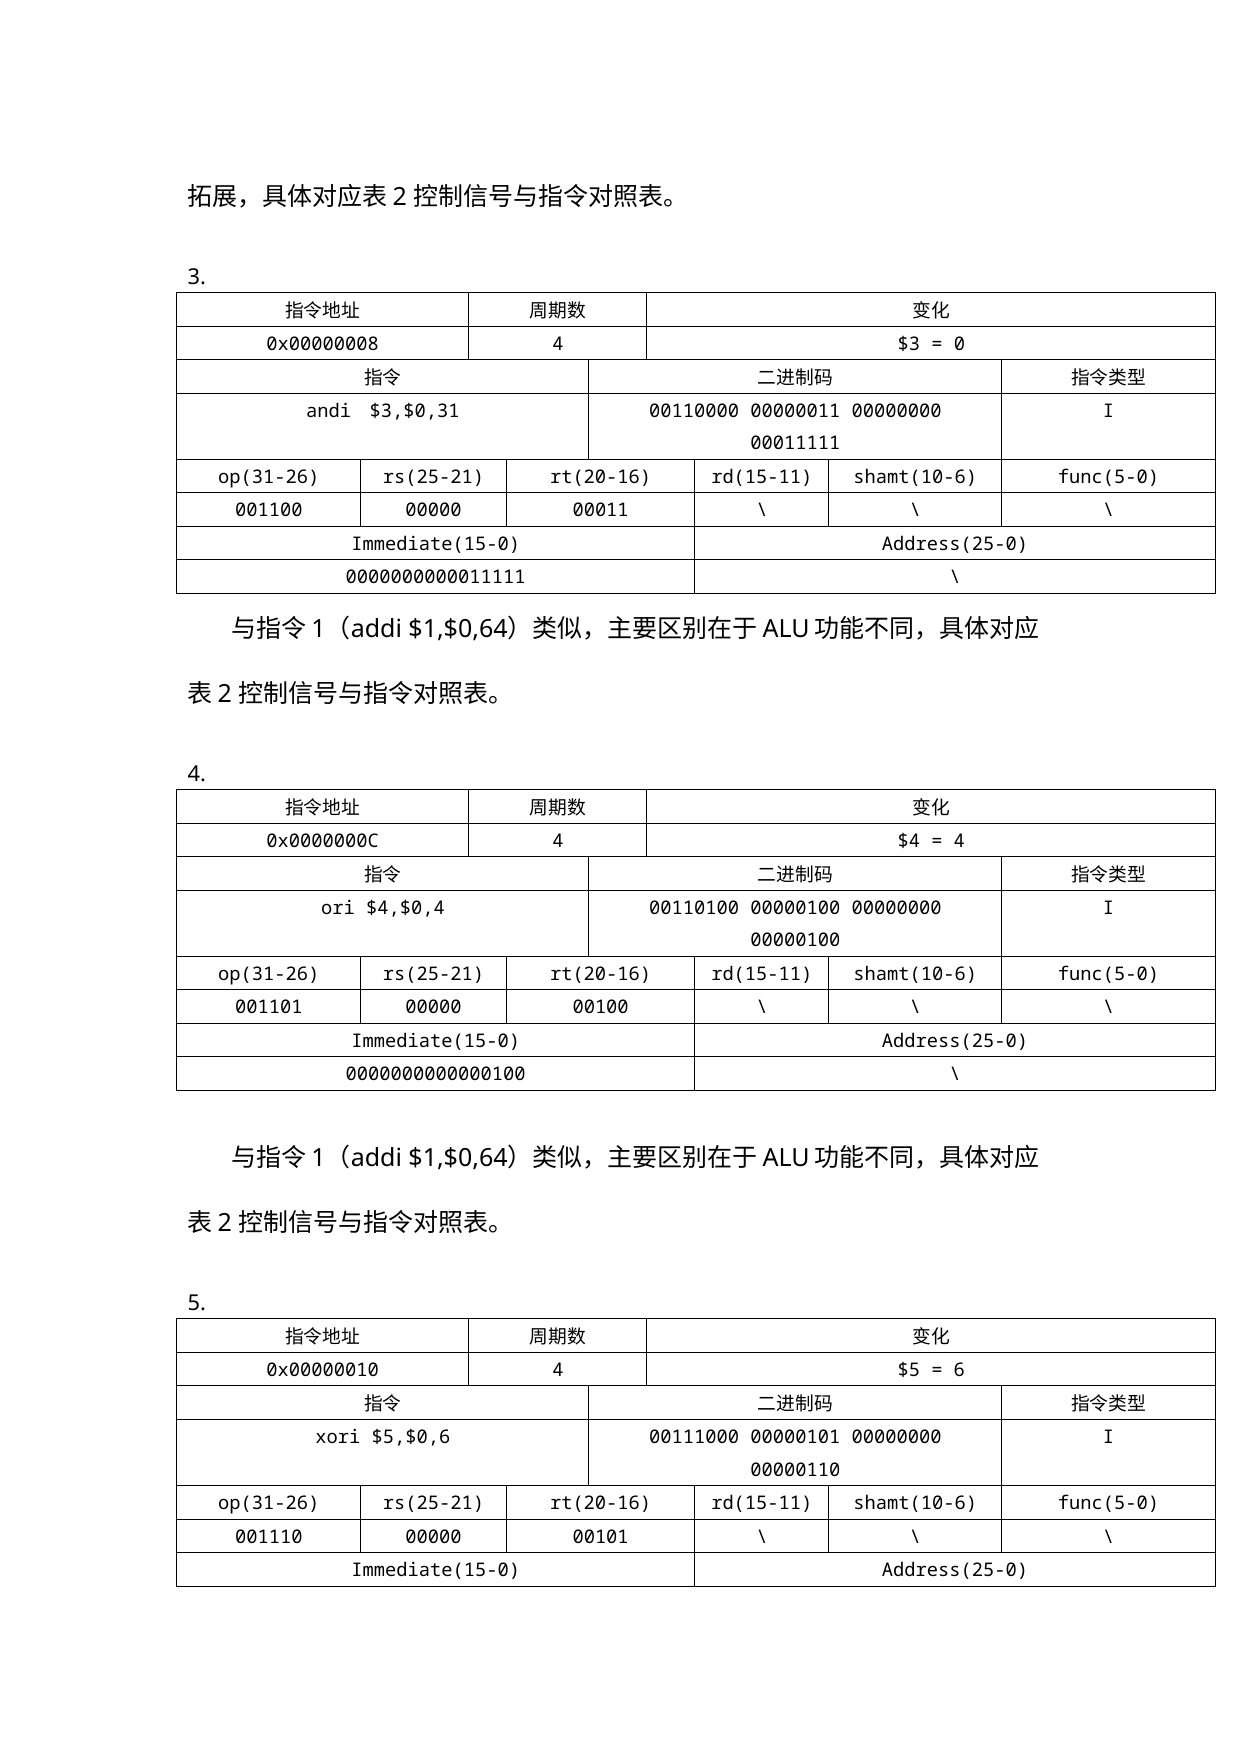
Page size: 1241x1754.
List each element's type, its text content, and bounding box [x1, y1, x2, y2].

table_header 变化 [647, 1319, 1215, 1352]
table_cell 00110100 00000100 00000000 00000100 [589, 891, 1001, 956]
table_cell \ [829, 493, 1001, 526]
table_cell func(5-0) [1002, 957, 1215, 989]
text 与指令1（addi $1,$0,64）类似，主要区别在于ExtSel为0，进行无符号拓展，具体对应表2 控制信号与指令对照表。 [187, 162, 1053, 227]
table_cell 00111000 00000101 00000000 00000110 [589, 1420, 1001, 1485]
table_cell $5 = 6 [647, 1353, 1215, 1385]
text 与指令1（addi $1,$0,64）类似，主要区别在于ALU功能不同，具体对应表2 控制信号与指令对照表。 [187, 594, 1053, 724]
table_cell \ [695, 1520, 828, 1552]
table_cell op(31-26) [177, 957, 360, 989]
table_cell 指令类型 [1002, 1386, 1215, 1419]
table_cell \ [1002, 990, 1215, 1023]
table_cell 001101 [177, 990, 360, 1023]
table_cell rt(20-16) [507, 957, 694, 989]
table_cell 0x00000008 [177, 327, 468, 359]
table_cell func(5-0) [1002, 460, 1215, 492]
table_cell I [1002, 891, 1215, 956]
table_cell shamt(10-6) [829, 1486, 1001, 1518]
table_header 周期数 [469, 1319, 646, 1352]
table_cell 指令 [177, 360, 588, 393]
table_cell I [1002, 394, 1215, 459]
table_cell Address(25-0) [695, 1553, 1215, 1586]
text 4. [187, 756, 1053, 789]
table_cell 二进制码 [589, 360, 1001, 393]
table_cell 00000 [361, 990, 506, 1023]
table_cell 00100 [507, 990, 694, 1023]
table_header 周期数 [469, 293, 646, 326]
table_cell 指令 [177, 1386, 588, 1419]
table_cell \ [695, 560, 1215, 593]
table_cell rs(25-21) [361, 460, 506, 492]
table_cell 001100 [177, 493, 360, 526]
table_header 指令地址 [177, 293, 468, 326]
table_cell I [1002, 1420, 1215, 1485]
table_cell rd(15-11) [695, 1486, 828, 1518]
table_header 变化 [647, 790, 1215, 822]
table_cell Address(25-0) [695, 1024, 1215, 1056]
table_cell \ [695, 990, 828, 1023]
table_header 指令地址 [177, 790, 468, 822]
table_cell \ [1002, 1520, 1215, 1552]
table_cell $3 = 0 [647, 327, 1215, 359]
table_cell Immediate(15-0) [177, 527, 694, 559]
table_cell Immediate(15-0) [177, 1024, 694, 1056]
table_cell 00110000 00000011 00000000 00011111 [589, 394, 1001, 459]
table_cell op(31-26) [177, 460, 360, 492]
table_cell rd(15-11) [695, 957, 828, 989]
table_cell rt(20-16) [507, 460, 694, 492]
table_cell shamt(10-6) [829, 460, 1001, 492]
table_cell func(5-0) [1002, 1486, 1215, 1518]
table_cell Immediate(15-0) [177, 1553, 694, 1586]
table_cell 二进制码 [589, 857, 1001, 889]
table_cell 00000 [361, 1520, 506, 1552]
table_cell rt(20-16) [507, 1486, 694, 1518]
table_cell Address(25-0) [695, 527, 1215, 559]
table_cell rs(25-21) [361, 1486, 506, 1518]
text 与指令1（addi $1,$0,64）类似，主要区别在于ALU功能不同，具体对应表2 控制信号与指令对照表。 [187, 1123, 1053, 1253]
table_cell 指令 [177, 857, 588, 889]
table_cell 001110 [177, 1520, 360, 1552]
table_cell 4 [469, 327, 646, 359]
table_cell 0x0000000C [177, 824, 468, 856]
table_cell 二进制码 [589, 1386, 1001, 1419]
table_header 周期数 [469, 790, 646, 822]
table_cell 00101 [507, 1520, 694, 1552]
table_cell 0000000000000100 [177, 1057, 694, 1090]
table_cell \ [695, 493, 828, 526]
table_cell 0x00000010 [177, 1353, 468, 1385]
table_cell rd(15-11) [695, 460, 828, 492]
table_cell $4 = 4 [647, 824, 1215, 856]
table_cell rs(25-21) [361, 957, 506, 989]
table_header 指令地址 [177, 1319, 468, 1352]
table_header 变化 [647, 293, 1215, 326]
text 3. [187, 259, 1053, 292]
text 5. [187, 1286, 1053, 1318]
table_cell andi $3,$0,31 [177, 394, 588, 459]
table_cell op(31-26) [177, 1486, 360, 1518]
table_cell 4 [469, 824, 646, 856]
table_cell 00011 [507, 493, 694, 526]
table_cell shamt(10-6) [829, 957, 1001, 989]
table_cell 指令类型 [1002, 857, 1215, 889]
table_cell \ [829, 990, 1001, 1023]
table_cell xori $5,$0,6 [177, 1420, 588, 1485]
table_cell ori $4,$0,4 [177, 891, 588, 956]
table_cell \ [829, 1520, 1001, 1552]
table_cell \ [1002, 493, 1215, 526]
table_cell 00000 [361, 493, 506, 526]
table_cell 指令类型 [1002, 360, 1215, 393]
table_cell 0000000000011111 [177, 560, 694, 593]
table_cell 4 [469, 1353, 646, 1385]
table_cell \ [695, 1057, 1215, 1090]
